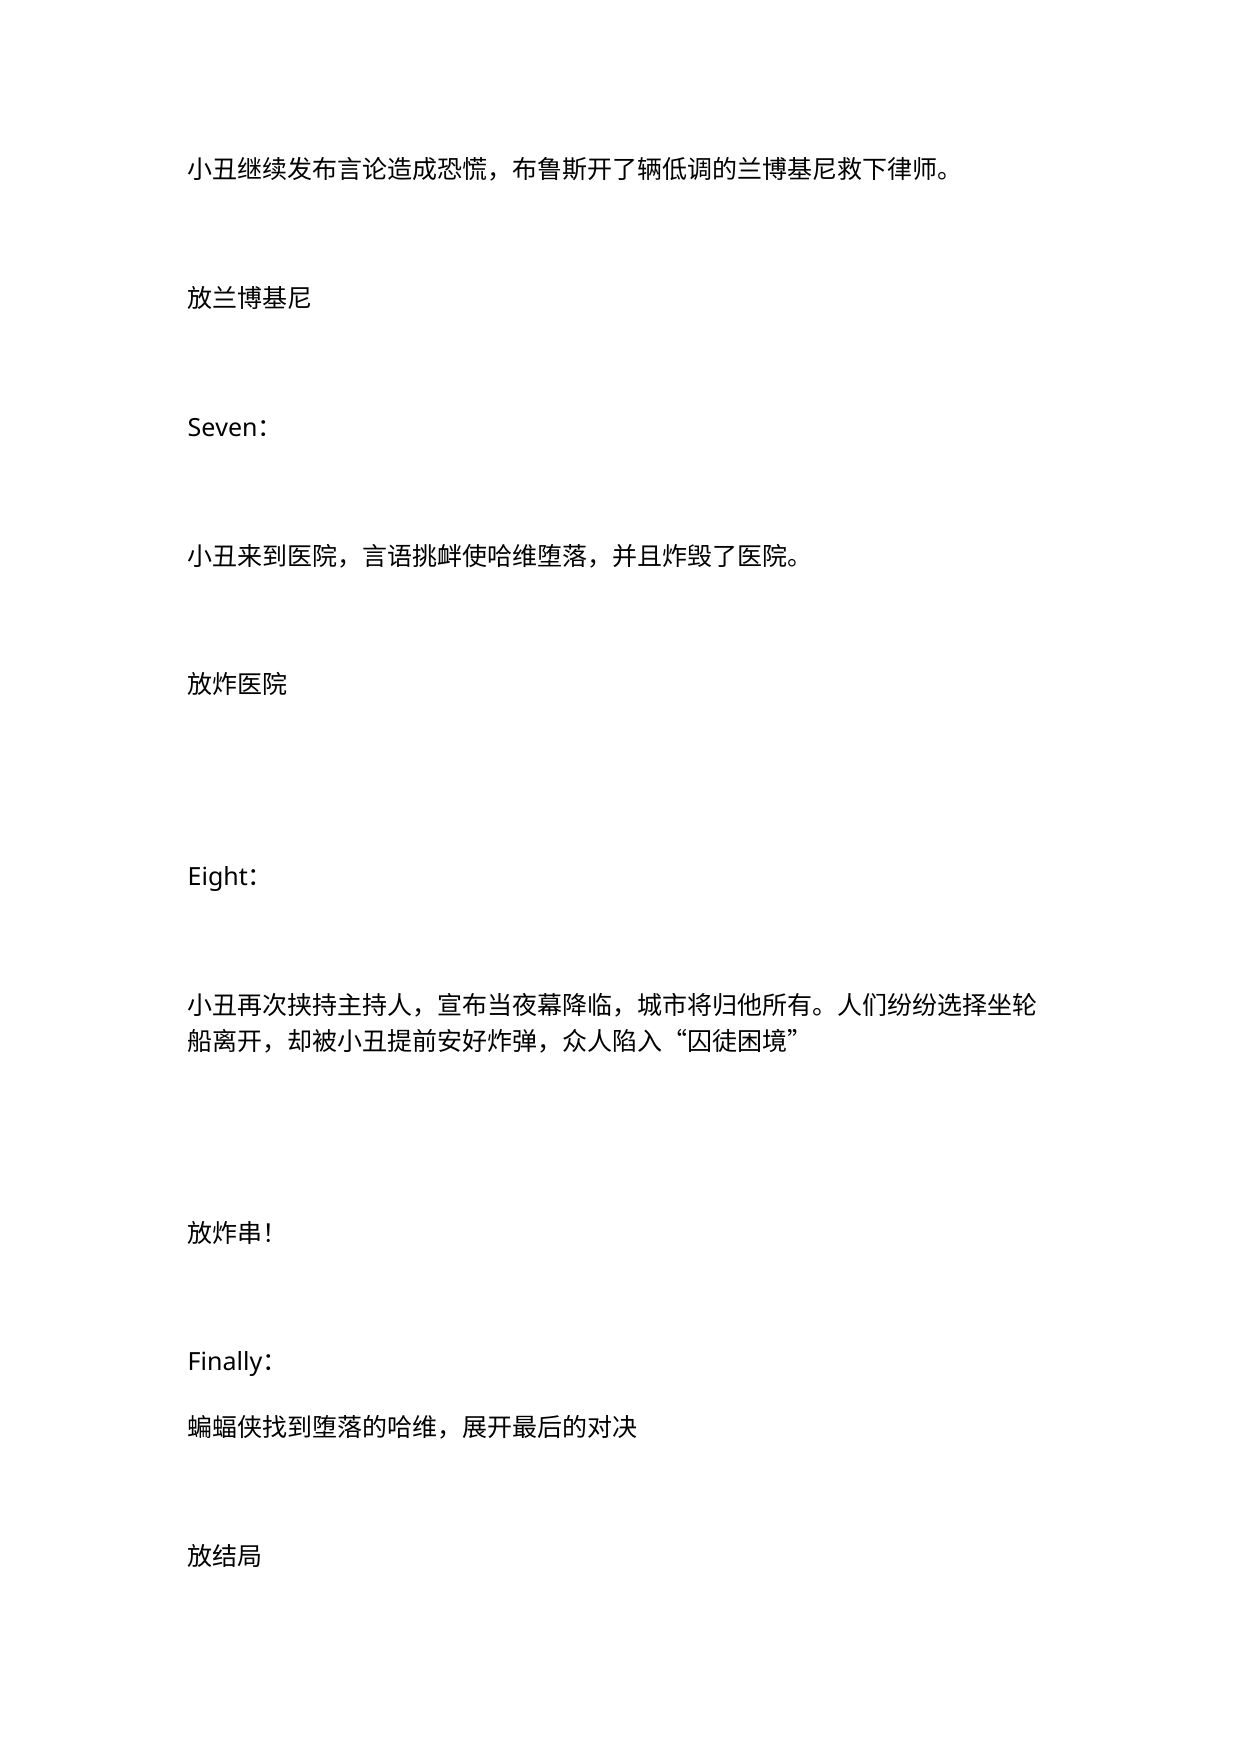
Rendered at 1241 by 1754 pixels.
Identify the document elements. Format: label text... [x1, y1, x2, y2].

text 小丑再次挟持主持人，宣布当夜幕降临，城市将归他所有。人们纷纷选择坐轮船离开，却被小丑提前安好炸弹，众人陷入“囚徒困境” [187, 985, 1053, 1058]
text 放结局 [187, 1536, 1053, 1572]
text Eight： [187, 856, 1053, 893]
text 蝙蝠侠找到堕落的哈维，展开最后的对决 [187, 1407, 1053, 1443]
text 小丑继续发布言论造成恐慌，布鲁斯开了辆低调的兰博基尼救下律师。 [187, 150, 1053, 186]
text 放炸医院 [187, 664, 1053, 701]
text 放兰博基尼 [187, 279, 1053, 315]
text 放炸串！ [187, 1213, 1053, 1249]
text Finally： [187, 1342, 1053, 1378]
text Seven： [187, 407, 1053, 443]
text 小丑来到医院，言语挑衅使哈维堕落，并且炸毁了医院。 [187, 536, 1053, 572]
